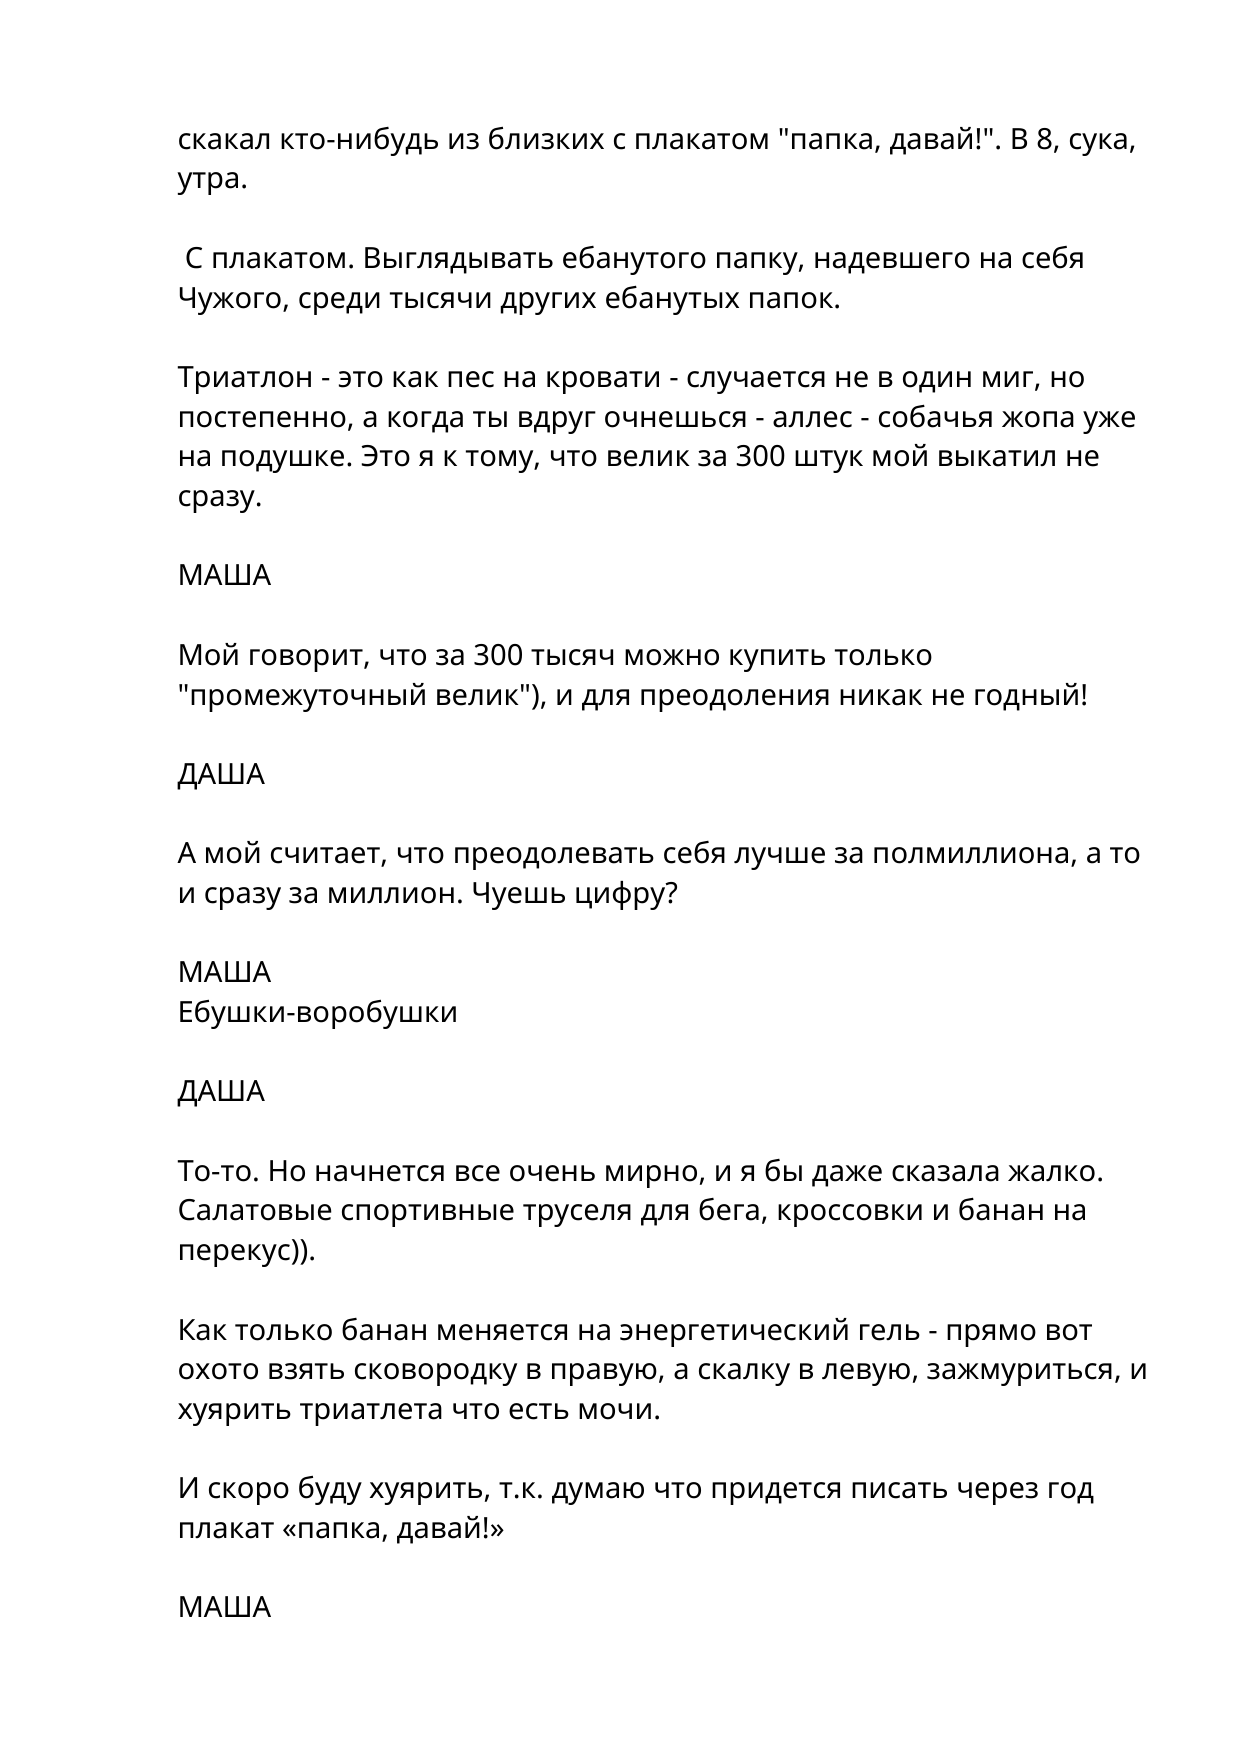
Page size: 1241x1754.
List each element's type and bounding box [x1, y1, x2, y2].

text [177, 118, 1152, 515]
text [177, 555, 1152, 1626]
